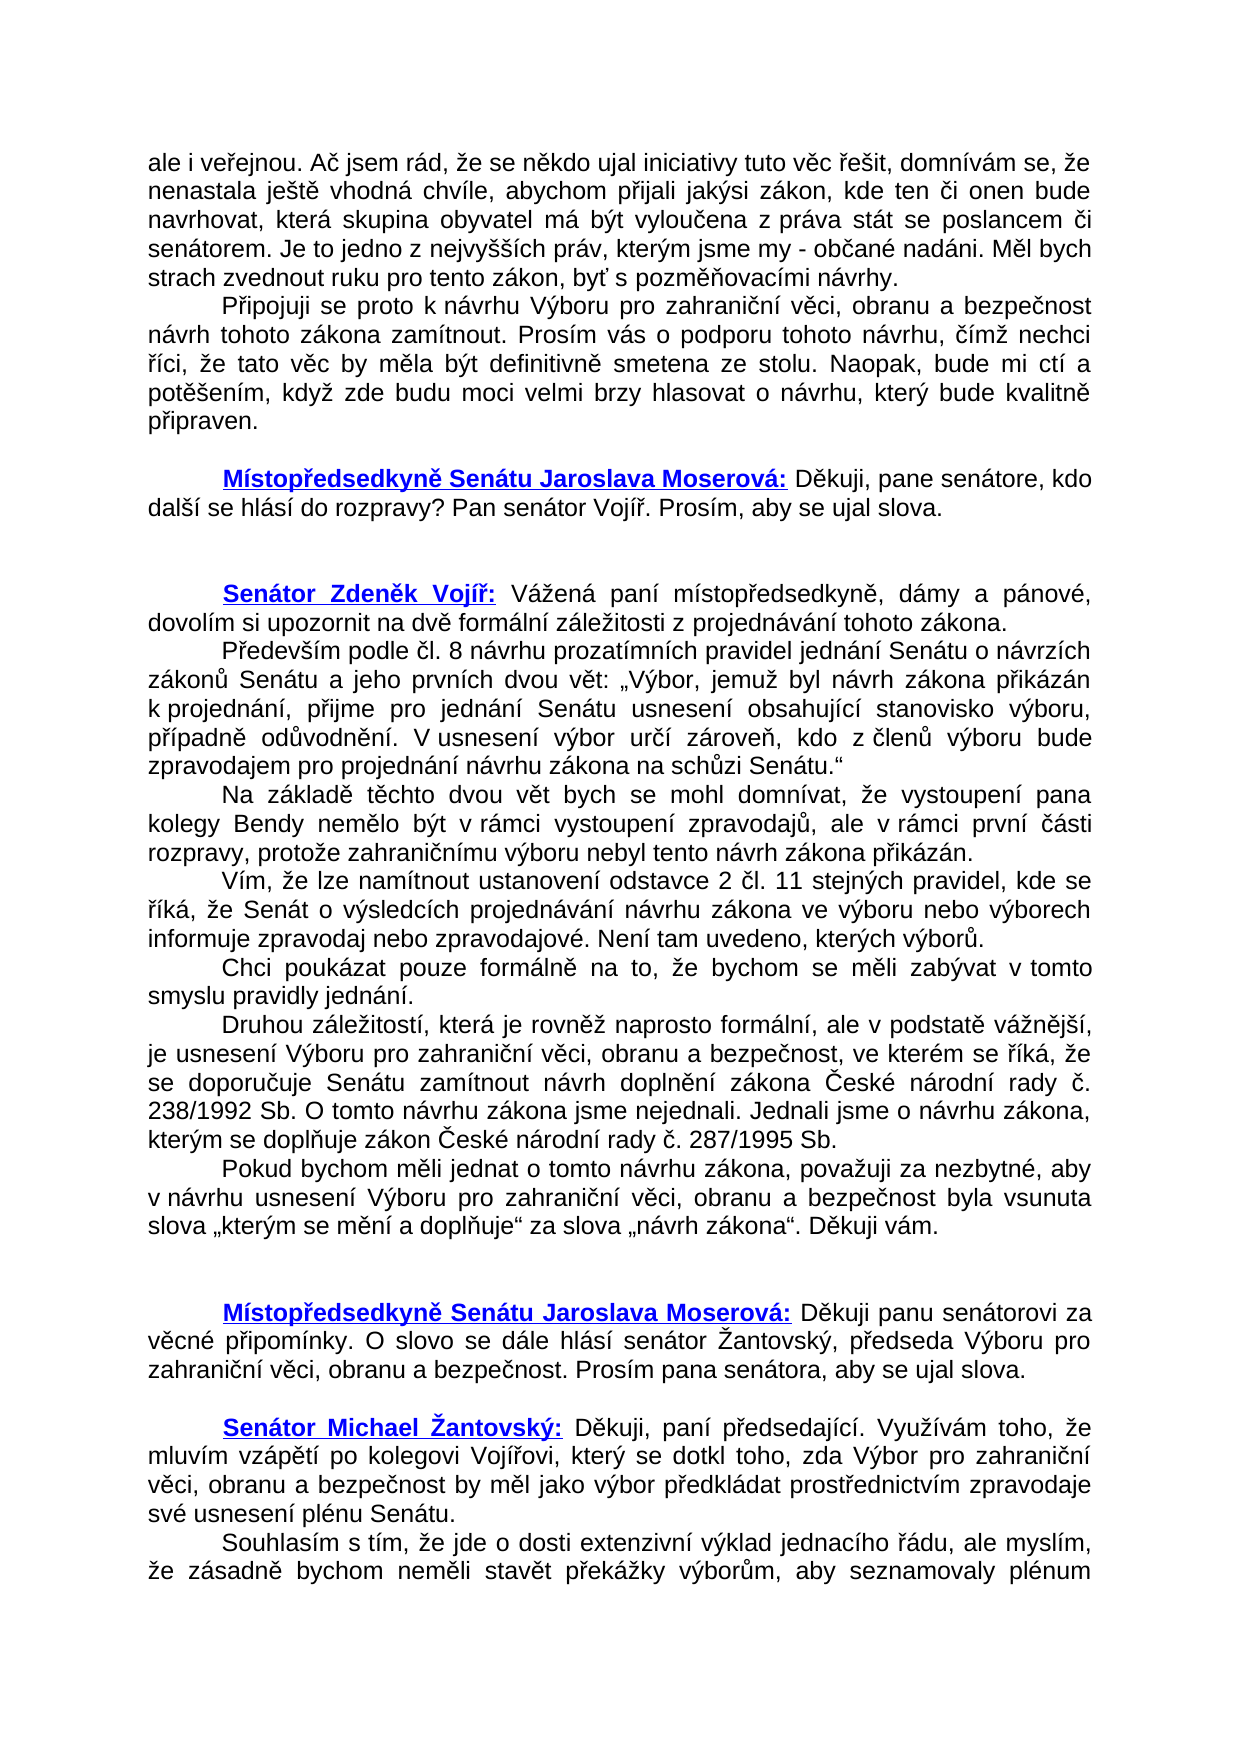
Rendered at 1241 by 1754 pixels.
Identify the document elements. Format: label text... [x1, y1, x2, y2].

text Chci poukázat pouze formálně na to, že bychom se měli zabývat v tomto smyslu pravidly jednání. [148, 953, 1093, 1010]
text Senátor Michael Žantovský: Děkuji, paní předsedající. Využívám toho, že mluvím vzápětí po kolegovi Vojířovi, který se dotkl toho, zda Výbor pro zahraniční věci, obranu a bezpečnost by měl jako výbor předkládat prostřednictvím zpravodaje své usnesení plénu Senátu. [148, 1413, 1093, 1528]
text Senátor Zdeněk Vojíř: Vážená paní místopředsedkyně, dámy a pánové, dovolím si upozornit na dvě formální záležitosti z projednávání tohoto zákona. [148, 579, 1093, 636]
text Na základě těchto dvou vět bych se mohl domnívat, že vystoupení pana kolegy Bendy nemělo být v rámci vystoupení zpravodajů, ale v rámci první části rozpravy, protože zahraničnímu výboru nebyl tento návrh zákona přikázán. [148, 780, 1093, 866]
text Především podle čl. 8 návrhu prozatímních pravidel jednání Senátu o návrzích zákonů Senátu a jeho prvních dvou vět: „Výbor, jemuž byl návrh zákona přikázán k projednání, přijme pro jednání Senátu usnesení obsahující stanovisko výboru, případně odůvodnění. V usnesení výbor určí zároveň, kdo z členů výboru bude zpravodajem pro projednání návrhu zákona na schůzi Senátu.“ [148, 636, 1093, 780]
text Místopředsedkyně Senátu Jaroslava Moserová: Děkuji, pane senátore, kdo další se hlásí do rozpravy? Pan senátor Vojíř. Prosím, aby se ujal slova. [148, 464, 1093, 521]
text Místopředsedkyně Senátu Jaroslava Moserová: Děkuji panu senátorovi za věcné připomínky. O slovo se dále hlásí senátor Žantovský, předseda Výboru pro zahraniční věci, obranu a bezpečnost. Prosím pana senátora, aby se ujal slova. [148, 1298, 1093, 1384]
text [148, 148, 1093, 291]
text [148, 1528, 1093, 1585]
text Pokud bychom měli jednat o tomto návrhu zákona, považuji za nezbytné, aby v návrhu usnesení Výboru pro zahraniční věci, obranu a bezpečnost byla vsunuta slova „kterým se mění a doplňuje“ za slova „návrh zákona“. Děkuji vám. [148, 1154, 1093, 1240]
text Druhou záležitostí, která je rovněž naprosto formální, ale v podstatě vážnější, je usnesení Výboru pro zahraniční věci, obranu a bezpečnost, ve kterém se říká, že se doporučuje Senátu zamítnout návrh doplnění zákona České národní rady č. 238/1992 Sb. O tomto návrhu zákona jsme nejednali. Jednali jsme o návrhu zákona, kterým se doplňuje zákon České národní rady č. 287/1995 Sb. [148, 1010, 1093, 1154]
text Připojuji se proto k návrhu Výboru pro zahraniční věci, obranu a bezpečnost návrh tohoto zákona zamítnout. Prosím vás o podporu tohoto návrhu, čímž nechci říci, že tato věc by měla být definitivně smetena ze stolu. Naopak, bude mi ctí a potěšením, když zde budu moci velmi brzy hlasovat o návrhu, který bude kvalitně připraven. [148, 291, 1093, 435]
text Vím, že lze namítnout ustanovení odstavce 2 čl. 11 stejných pravidel, kde se říká, že Senát o výsledcích projednávání návrhu zákona ve výboru nebo výborech informuje zpravodaj nebo zpravodajové. Není tam uvedeno, kterých výborů. [148, 866, 1093, 953]
